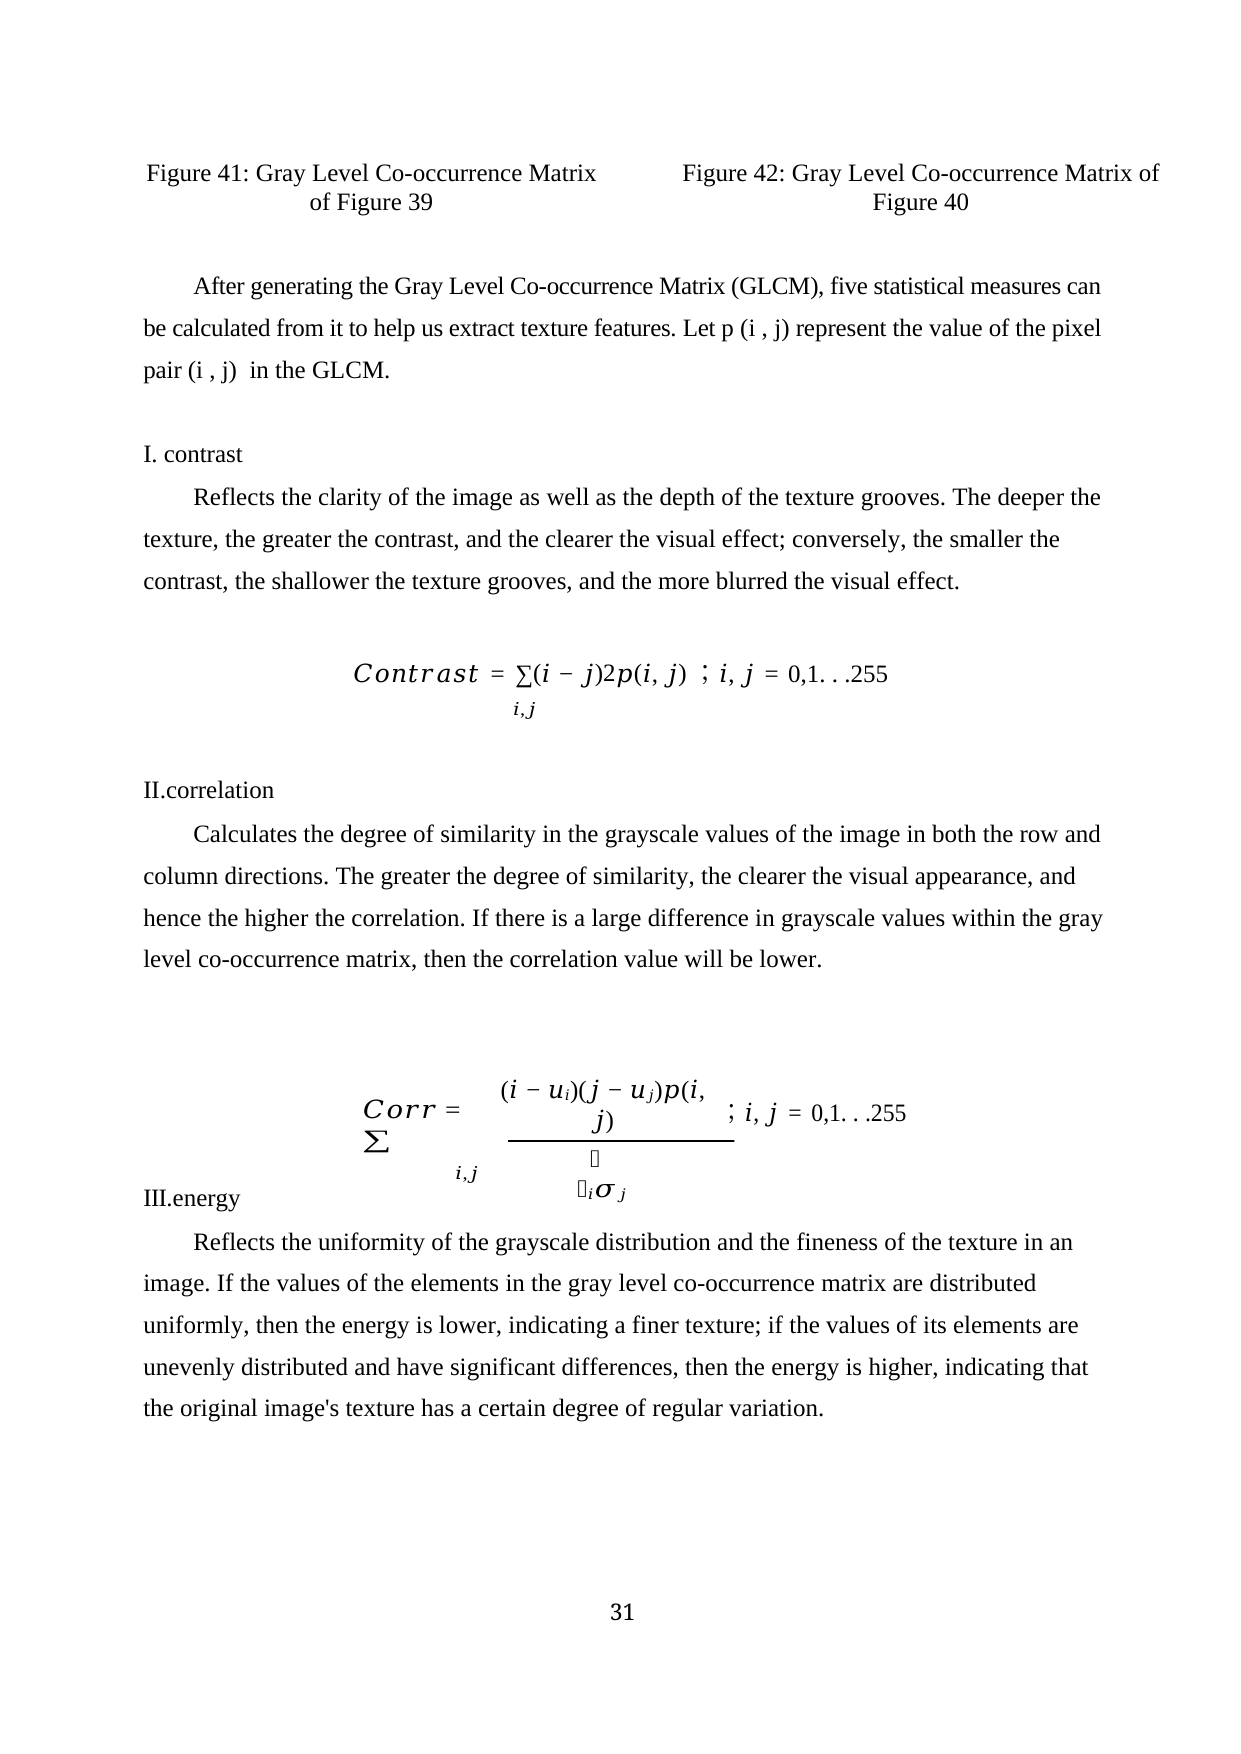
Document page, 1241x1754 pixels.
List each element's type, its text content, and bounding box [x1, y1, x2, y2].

text III.energy [143, 1183, 339, 1212]
text Reflects the clarity of the image as well as the depth of the texture grooves. The deeper the texture, the greater the contrast, and the clearer the visual effect; conversely, the smaller the contrast, the shallower the texture grooves, and the more blurred the visual effect. [143, 482, 1118, 595]
text 𝐶𝑜𝑟𝑟 = ∑ [362, 1093, 486, 1152]
text Figure 41: Gray Level Co-occurrence Matrix of Figure 39 [143, 158, 599, 216]
text Calculates the degree of similarity in the grayscale values of the image in both the row and column directions. The greater the degree of similarity, the clearer the visual appearance, and hence the higher the correlation. If there is a large difference in grayscale values within the gray level co-occurrence matrix, then the correlation value will be lower. [143, 819, 1118, 973]
text Figure 42: Gray Level Co-occurrence Matrix of Figure 40 [674, 158, 1167, 216]
text 𝐶𝑜𝑛𝑡𝑟𝑎𝑠𝑡 = ∑(𝑖 − 𝑗)2𝑝(𝑖, 𝑗) ；𝑖, 𝑗 = 0,1. . .255 [256, 653, 984, 690]
text 𝜎𝑖𝜎𝑗 [576, 1142, 627, 1202]
text ；𝑖, 𝑗 = 0,1. . .255 [719, 1091, 1167, 1128]
text 𝑖,𝑗 [344, 1162, 478, 1183]
text After generating the Gray Level Co-occurrence Matrix (GLCM), five statistical measures can be calculated from it to help us extract texture features. Let p (i , j) represent the value of the pixel pair (i , j) in the GLCM. [143, 271, 1121, 384]
text I. contrast [143, 439, 1167, 468]
text (𝑖 − 𝑢𝑖)(𝑗 − 𝑢𝑗)𝑝(𝑖, 𝑗) [489, 1074, 716, 1134]
text Reflects the uniformity of the grayscale distribution and the fineness of the texture in an image. If the values of the elements in the gray level co-occurrence matrix are distributed uniformly, then the energy is lower, indicating a finer texture; if the values of its elements are unevenly distributed and have significant differences, then the energy is higher, indicating that the original image's texture has a certain degree of regular variation. [143, 1227, 1118, 1422]
text II.correlation [143, 776, 1167, 804]
text 𝑖,𝑗 [256, 698, 793, 719]
